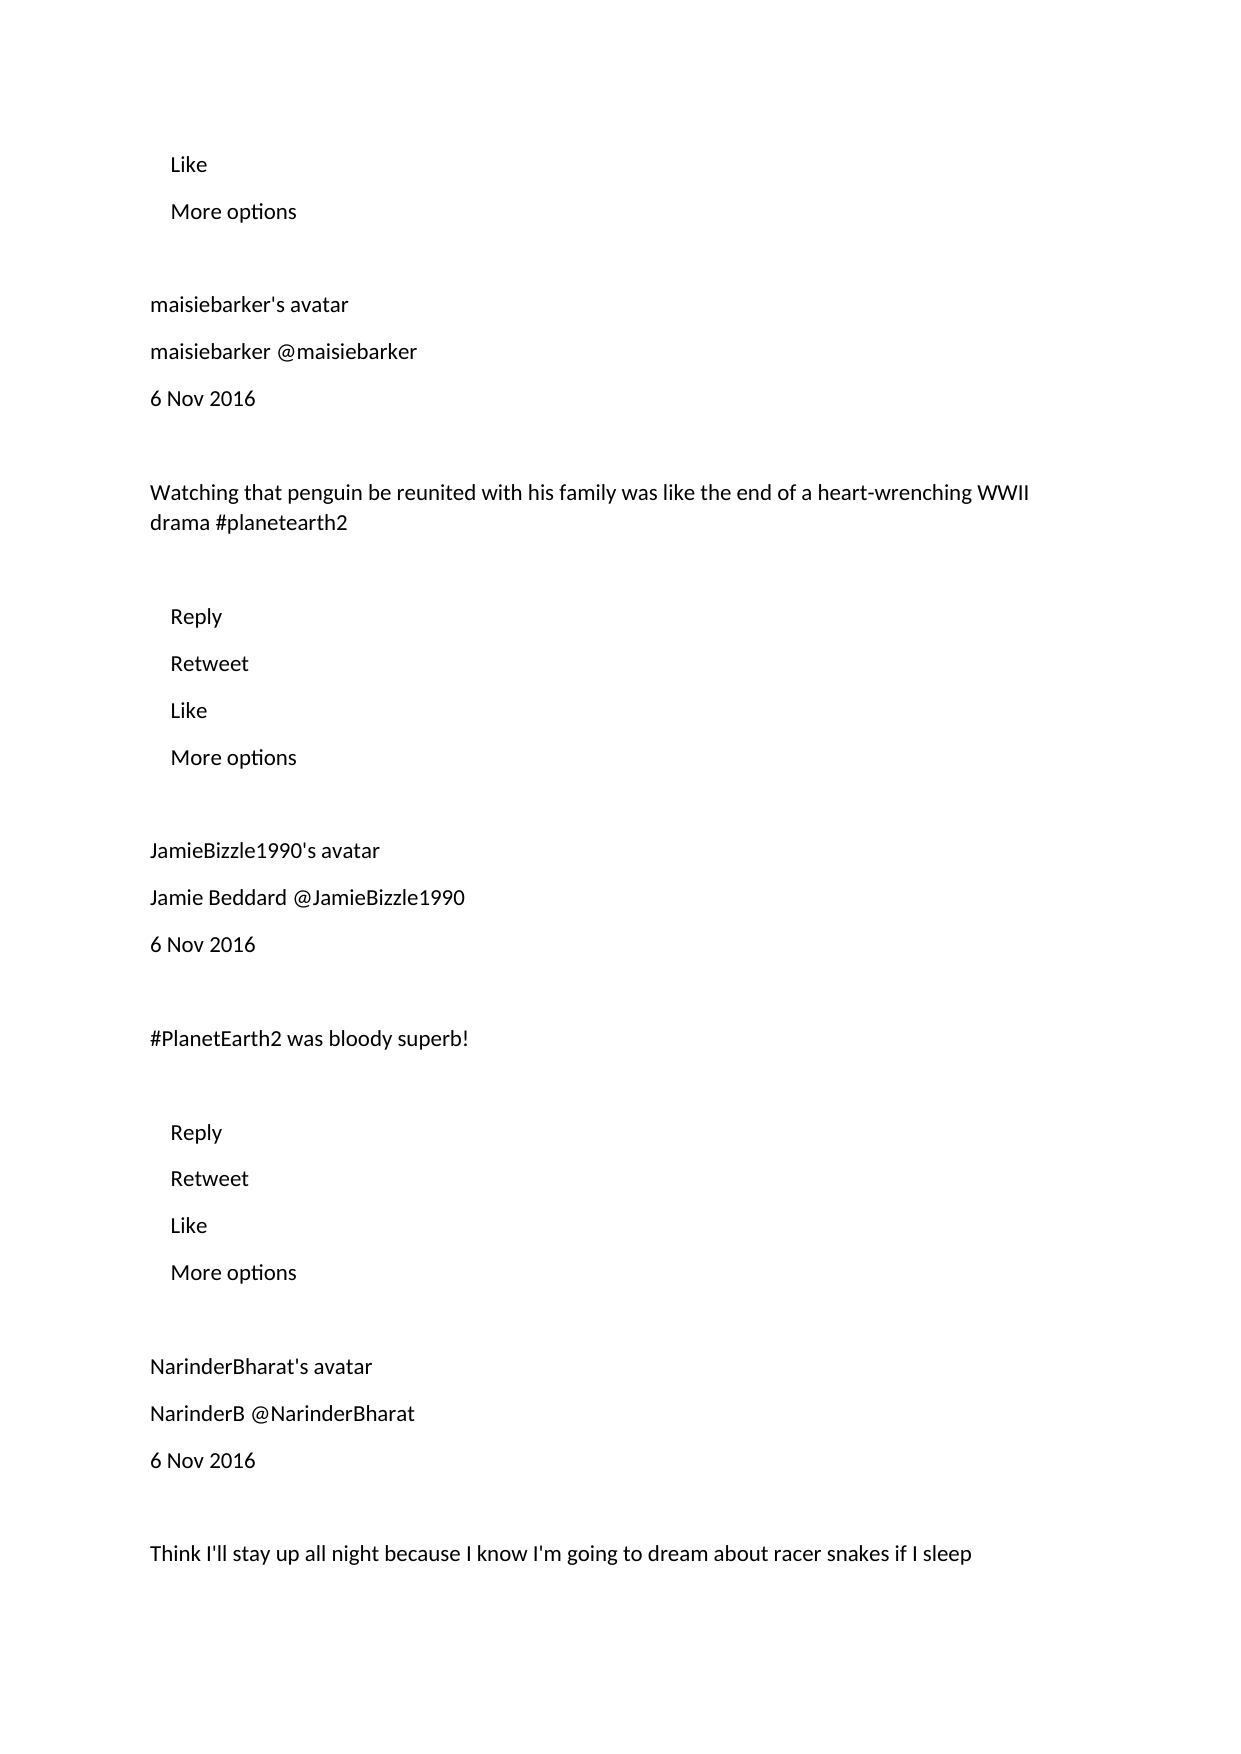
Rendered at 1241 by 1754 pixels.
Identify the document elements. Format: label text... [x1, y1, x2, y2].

text More options [150, 1258, 1090, 1286]
text More options [150, 743, 1090, 771]
text Reply [150, 1118, 1090, 1146]
text Like [150, 696, 1090, 724]
text JamieBizzle1990's avatar [150, 836, 1090, 864]
text Like [150, 1211, 1090, 1239]
text Jamie Beddard @JamieBizzle1990 [150, 883, 1090, 911]
text Retweet [150, 649, 1090, 677]
text 6 Nov 2016 [150, 930, 1090, 958]
text 6 Nov 2016 [150, 1446, 1090, 1474]
text #PlanetEarth2 was bloody superb! [150, 1024, 1090, 1052]
text 6 Nov 2016 [150, 384, 1090, 412]
text Watching that penguin be reunited with his family was like the end of a heart-wrenching WWII drama #planetearth2 [150, 478, 1090, 536]
text NarinderBharat's avatar [150, 1352, 1090, 1380]
text More options [150, 197, 1090, 225]
text maisiebarker @maisiebarker [150, 337, 1090, 366]
text Think I'll stay up all night because I know I'm going to dream about racer snakes if I sleep [150, 1539, 1090, 1568]
text maisiebarker's avatar [150, 291, 1090, 319]
text Retweet [150, 1164, 1090, 1193]
text Like [150, 150, 1090, 178]
text Reply [150, 602, 1090, 630]
text NarinderB @NarinderBharat [150, 1399, 1090, 1427]
